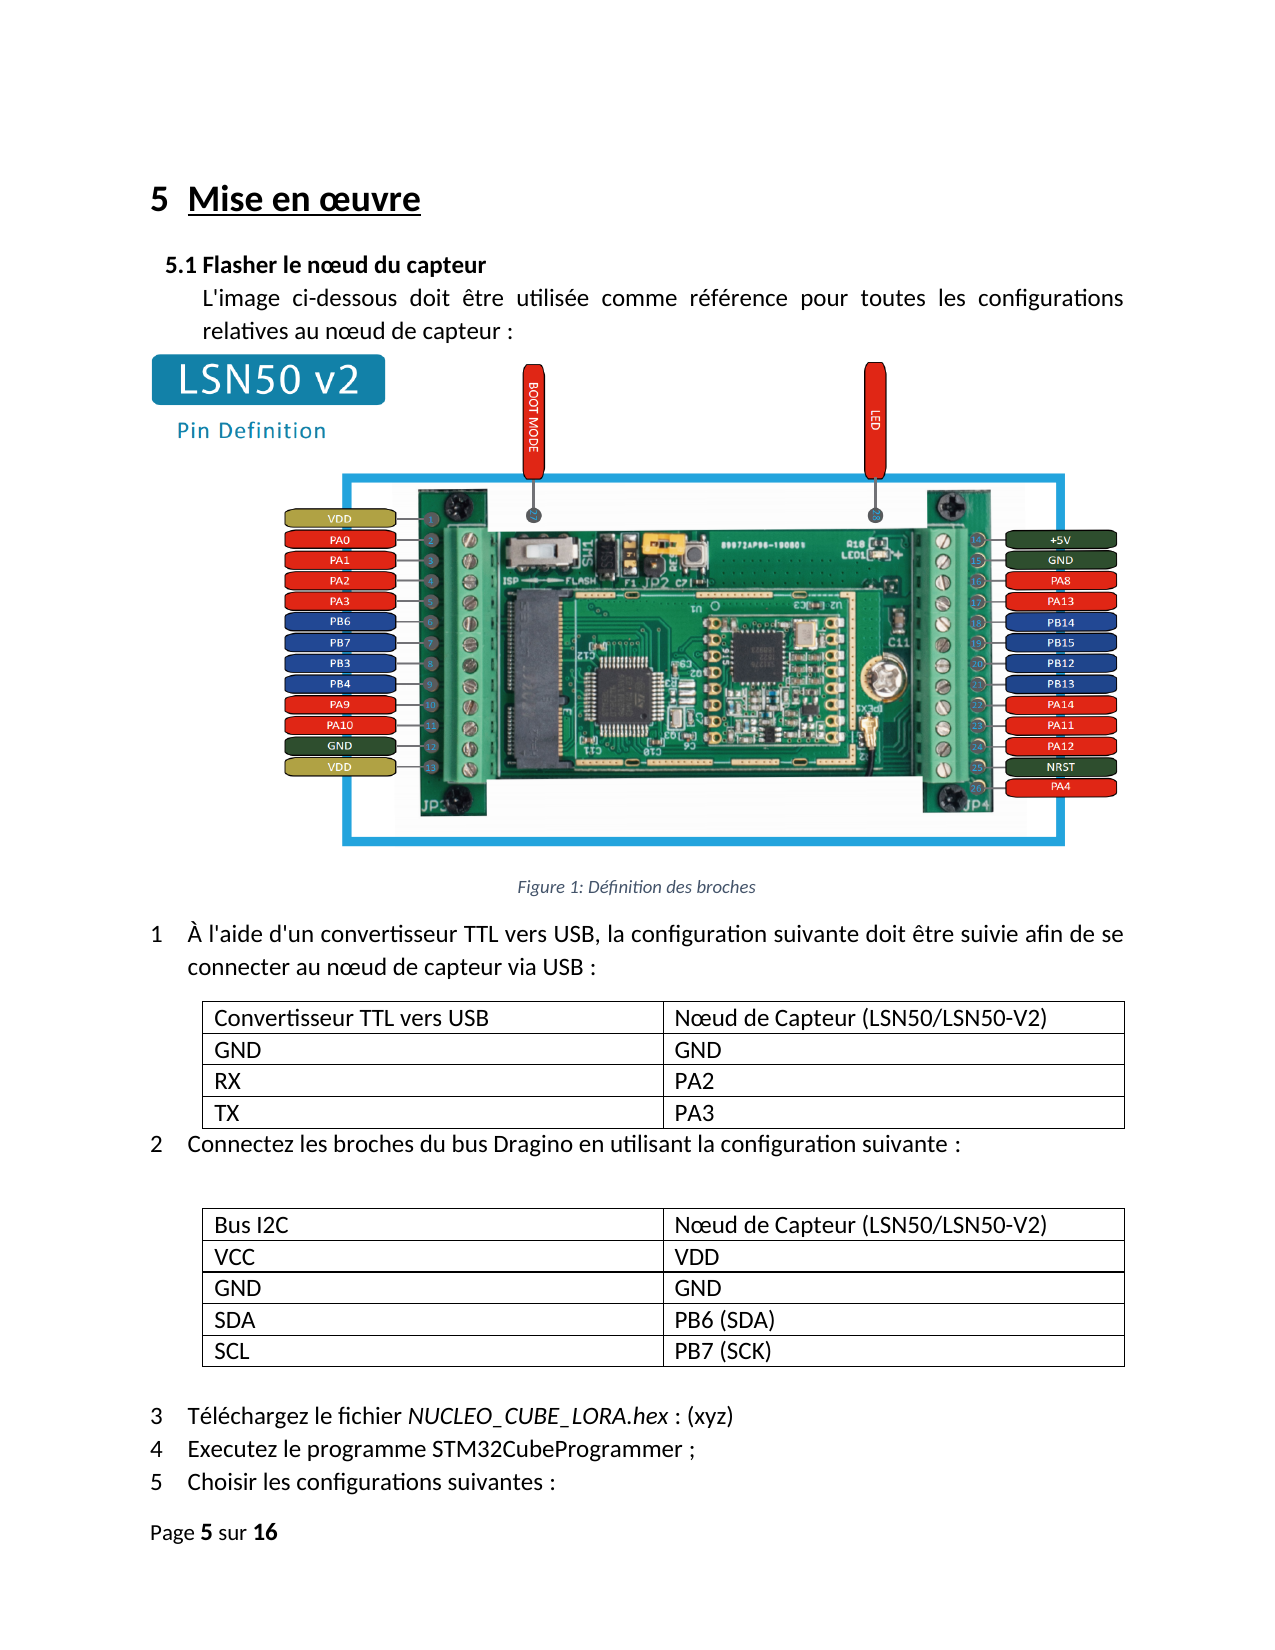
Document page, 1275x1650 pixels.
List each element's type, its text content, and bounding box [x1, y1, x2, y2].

list Connectez les broches du bus Dragino en utilisant la configuration suivante : [150, 1128, 1125, 1159]
list À l'aide d'un convertisseur TTL vers USB, la configuration suivante doit être suivie afin de se connecter au nœud de capteur via USB : [150, 919, 1125, 982]
list Téléchargez le fichier NUCLEO_CUBE_LORA.hex : (xyz) [150, 1400, 1125, 1431]
table_cell GND [203, 1034, 663, 1064]
table_header Convertisseur TTL vers USB [203, 1002, 663, 1033]
table_cell SDA [203, 1304, 663, 1334]
table_cell SCL [203, 1336, 663, 1366]
list L'image ci-dessous doit être utilisée comme référence pour toutes les configurations relatives au nœud de capteur : [202, 282, 1125, 346]
picture [150, 348, 1125, 856]
table_cell VCC [203, 1241, 663, 1271]
table_cell GND [203, 1273, 663, 1303]
table_cell PA2 [664, 1065, 1124, 1096]
table_header Nœud de Capteur (LSN50/LSN50-V2) [664, 1209, 1124, 1240]
table_cell PB6 (SDA) [664, 1304, 1124, 1334]
table_header Nœud de Capteur (LSN50/LSN50-V2) [664, 1002, 1124, 1033]
table_cell PA3 [664, 1097, 1124, 1127]
table_cell RX [203, 1065, 663, 1096]
table_cell VDD [664, 1241, 1124, 1271]
table_header Bus I2C [203, 1209, 663, 1240]
text Figure 1: Définition des broches [150, 875, 1125, 898]
list Choisir les configurations suivantes : [150, 1466, 1125, 1496]
table_cell GND [664, 1273, 1124, 1303]
table_cell GND [664, 1034, 1124, 1064]
list Executez le programme STM32CubeProgrammer ; [150, 1433, 1125, 1463]
table_cell PB7 (SCK) [664, 1336, 1124, 1366]
text Mise en œuvre [150, 175, 1125, 221]
text Flasher le nœud du capteur [165, 249, 1125, 280]
table_cell TX [203, 1097, 663, 1127]
